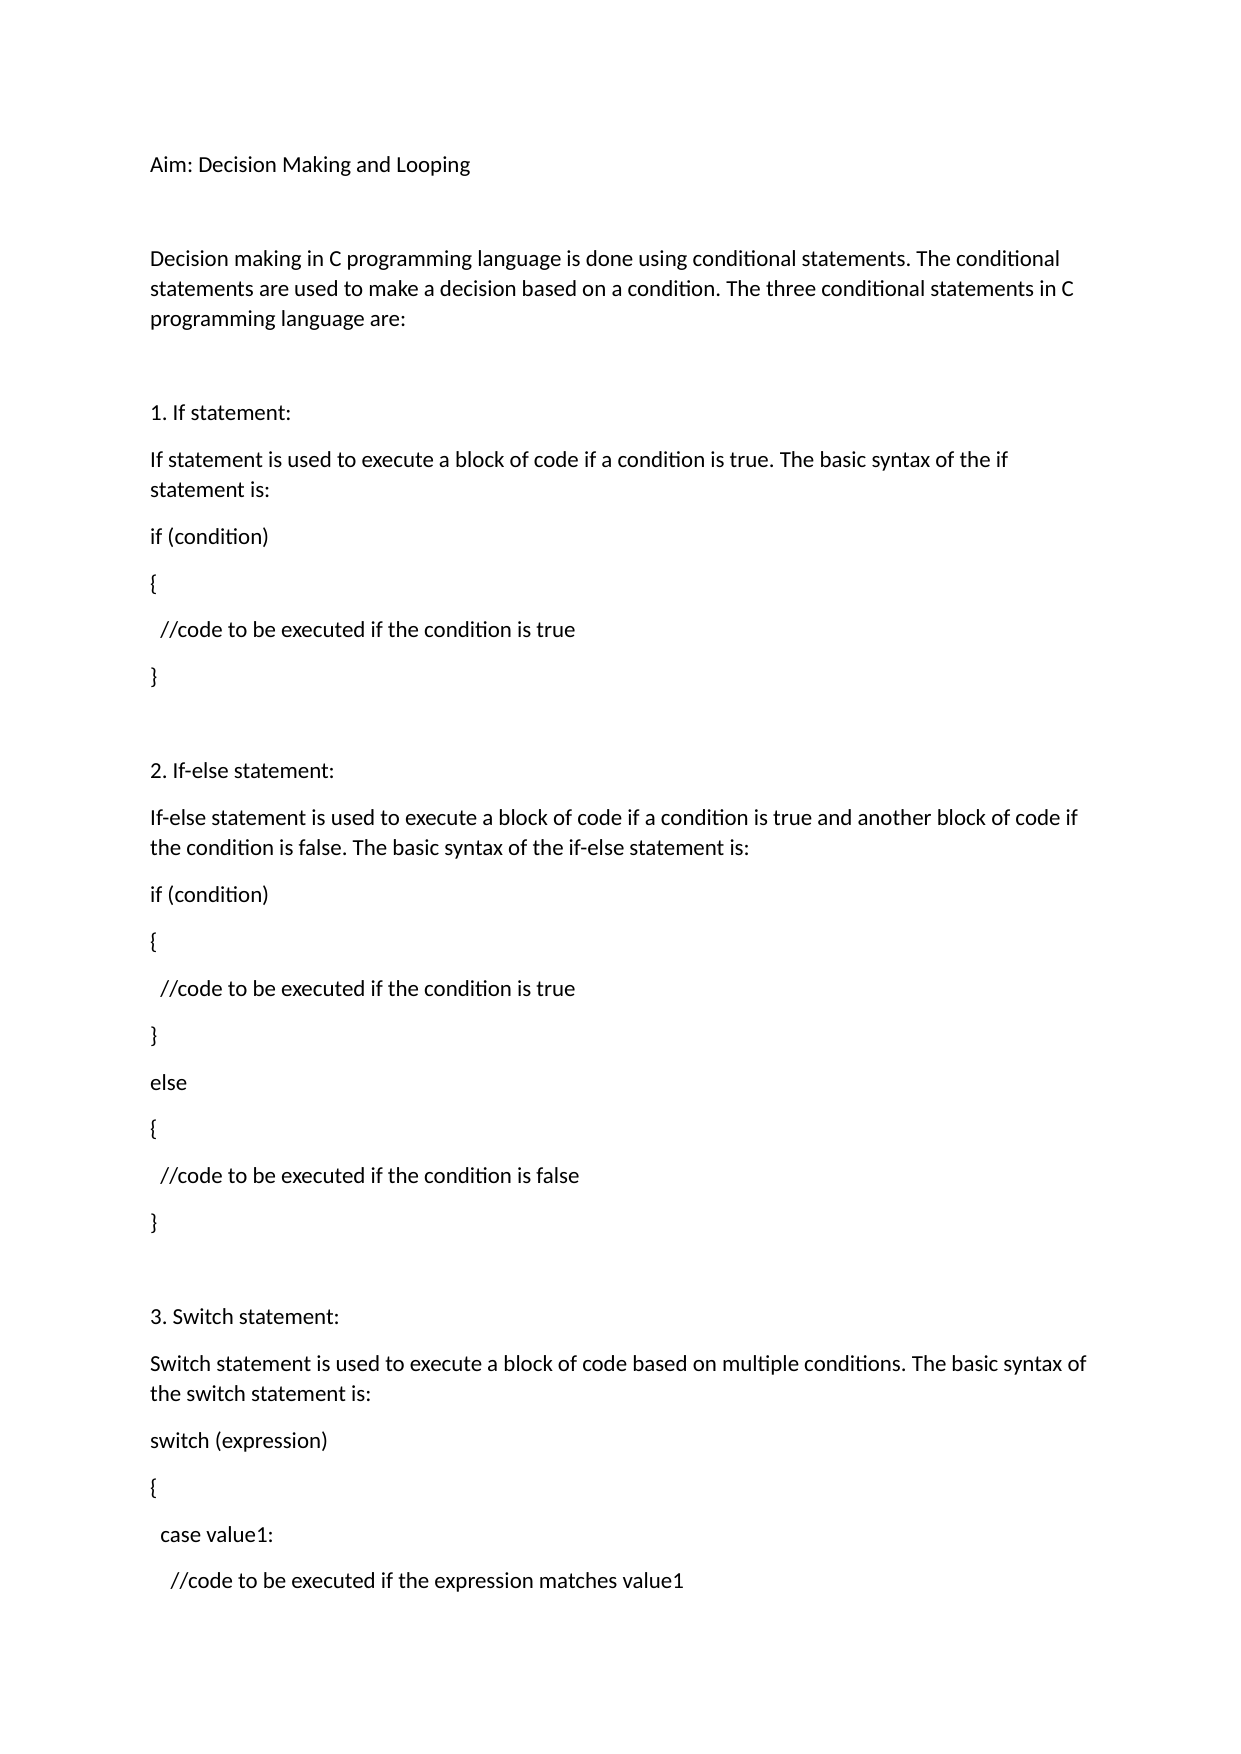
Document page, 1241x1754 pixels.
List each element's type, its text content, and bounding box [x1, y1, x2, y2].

text If statement is used to execute a block of code if a condition is true. The basic syntax of the if statement is: [150, 445, 1090, 503]
text { [150, 569, 1090, 597]
text { [150, 1114, 1090, 1143]
text If-else statement is used to execute a block of code if a condition is true and another block of code if the condition is false. The basic syntax of the if-else statement is: [150, 803, 1090, 861]
text } [150, 1208, 1090, 1236]
text Aim: Decision Making and Looping [150, 150, 1090, 178]
text else [150, 1068, 1090, 1096]
text //code to be executed if the condition is true [150, 616, 1090, 644]
text Decision making in C programming language is done using conditional statements. The conditional statements are used to make a decision based on a condition. The three conditional statements in C programming language are: [150, 244, 1090, 332]
text case value1: [150, 1520, 1090, 1548]
text { [150, 927, 1090, 955]
text //code to be executed if the condition is true [150, 974, 1090, 1002]
text } [150, 1021, 1090, 1049]
text //code to be executed if the condition is false [150, 1161, 1090, 1189]
text if (condition) [150, 880, 1090, 908]
text Switch statement is used to execute a block of code based on multiple conditions. The basic syntax of the switch statement is: [150, 1349, 1090, 1407]
text switch (expression) [150, 1426, 1090, 1454]
text { [150, 1473, 1090, 1501]
text } [150, 662, 1090, 691]
text if (condition) [150, 522, 1090, 550]
text //code to be executed if the expression matches value1 [150, 1567, 1090, 1595]
text 1. If statement: [150, 398, 1090, 426]
text 2. If-else statement: [150, 756, 1090, 784]
text 3. Switch statement: [150, 1302, 1090, 1330]
